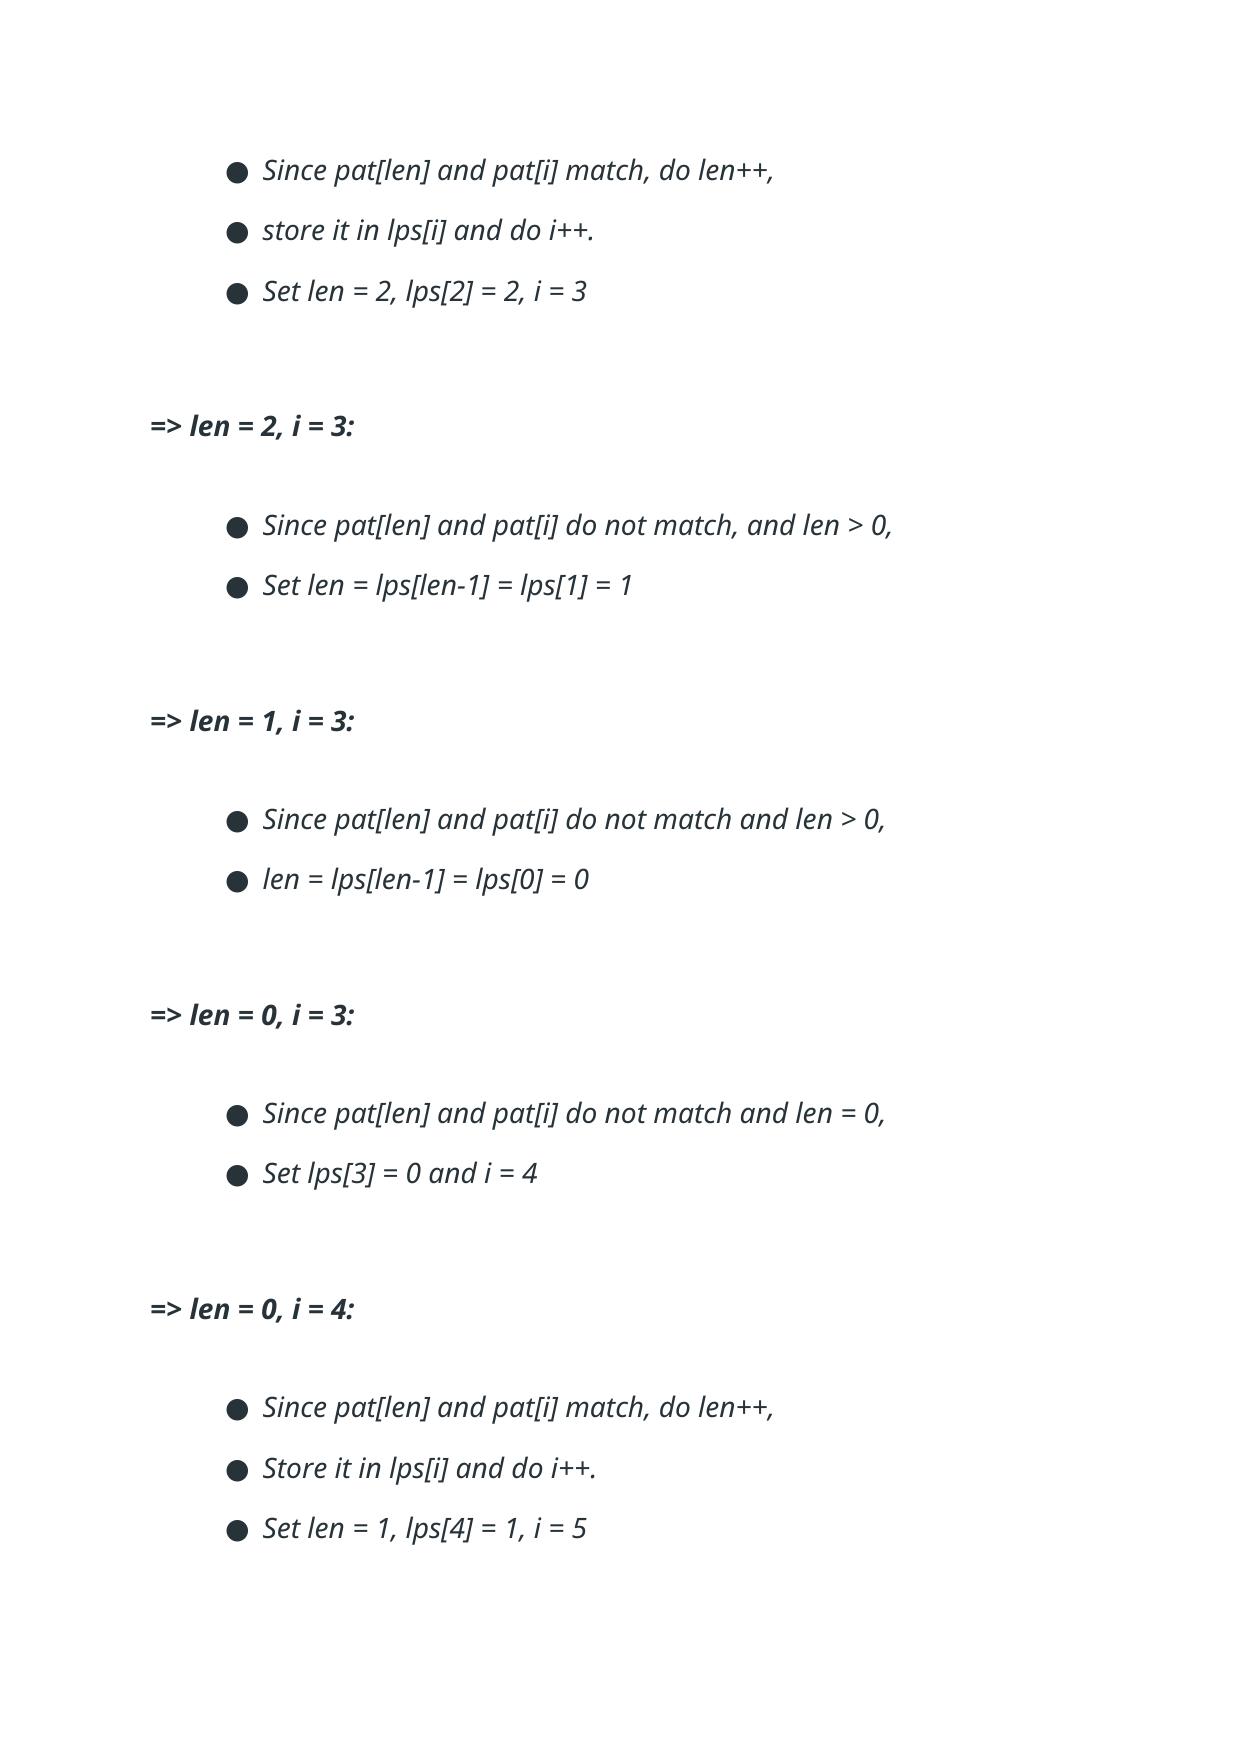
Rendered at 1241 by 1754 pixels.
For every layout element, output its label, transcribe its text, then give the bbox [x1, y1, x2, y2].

list len = lps[len-1] = lps[0] = 0 [225, 859, 1090, 898]
text => len = 2, i = 3: [150, 407, 1090, 445]
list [225, 1388, 1090, 1426]
list Set len = 1, lps[4] = 1, i = 5 [225, 1509, 1090, 1547]
list Since pat[len] and pat[i] do not match, and len > 0, [225, 505, 1090, 543]
list Set len = 2, lps[2] = 2, i = 3 [225, 271, 1090, 309]
text => len = 0, i = 4: [150, 1289, 1090, 1328]
text => len = 1, i = 3: [150, 701, 1090, 739]
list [225, 150, 1090, 188]
list Set len = lps[len-1] = lps[1] = 1 [225, 565, 1090, 604]
list Store it in lps[i] and do i++. [225, 1448, 1090, 1486]
text => len = 0, i = 3: [150, 995, 1090, 1033]
list Since pat[len] and pat[i] do not match and len = 0, [225, 1093, 1090, 1132]
list store it in lps[i] and do i++. [225, 211, 1090, 249]
list Set lps[3] = 0 and i = 4 [225, 1154, 1090, 1192]
list Since pat[len] and pat[i] do not match and len > 0, [225, 799, 1090, 837]
